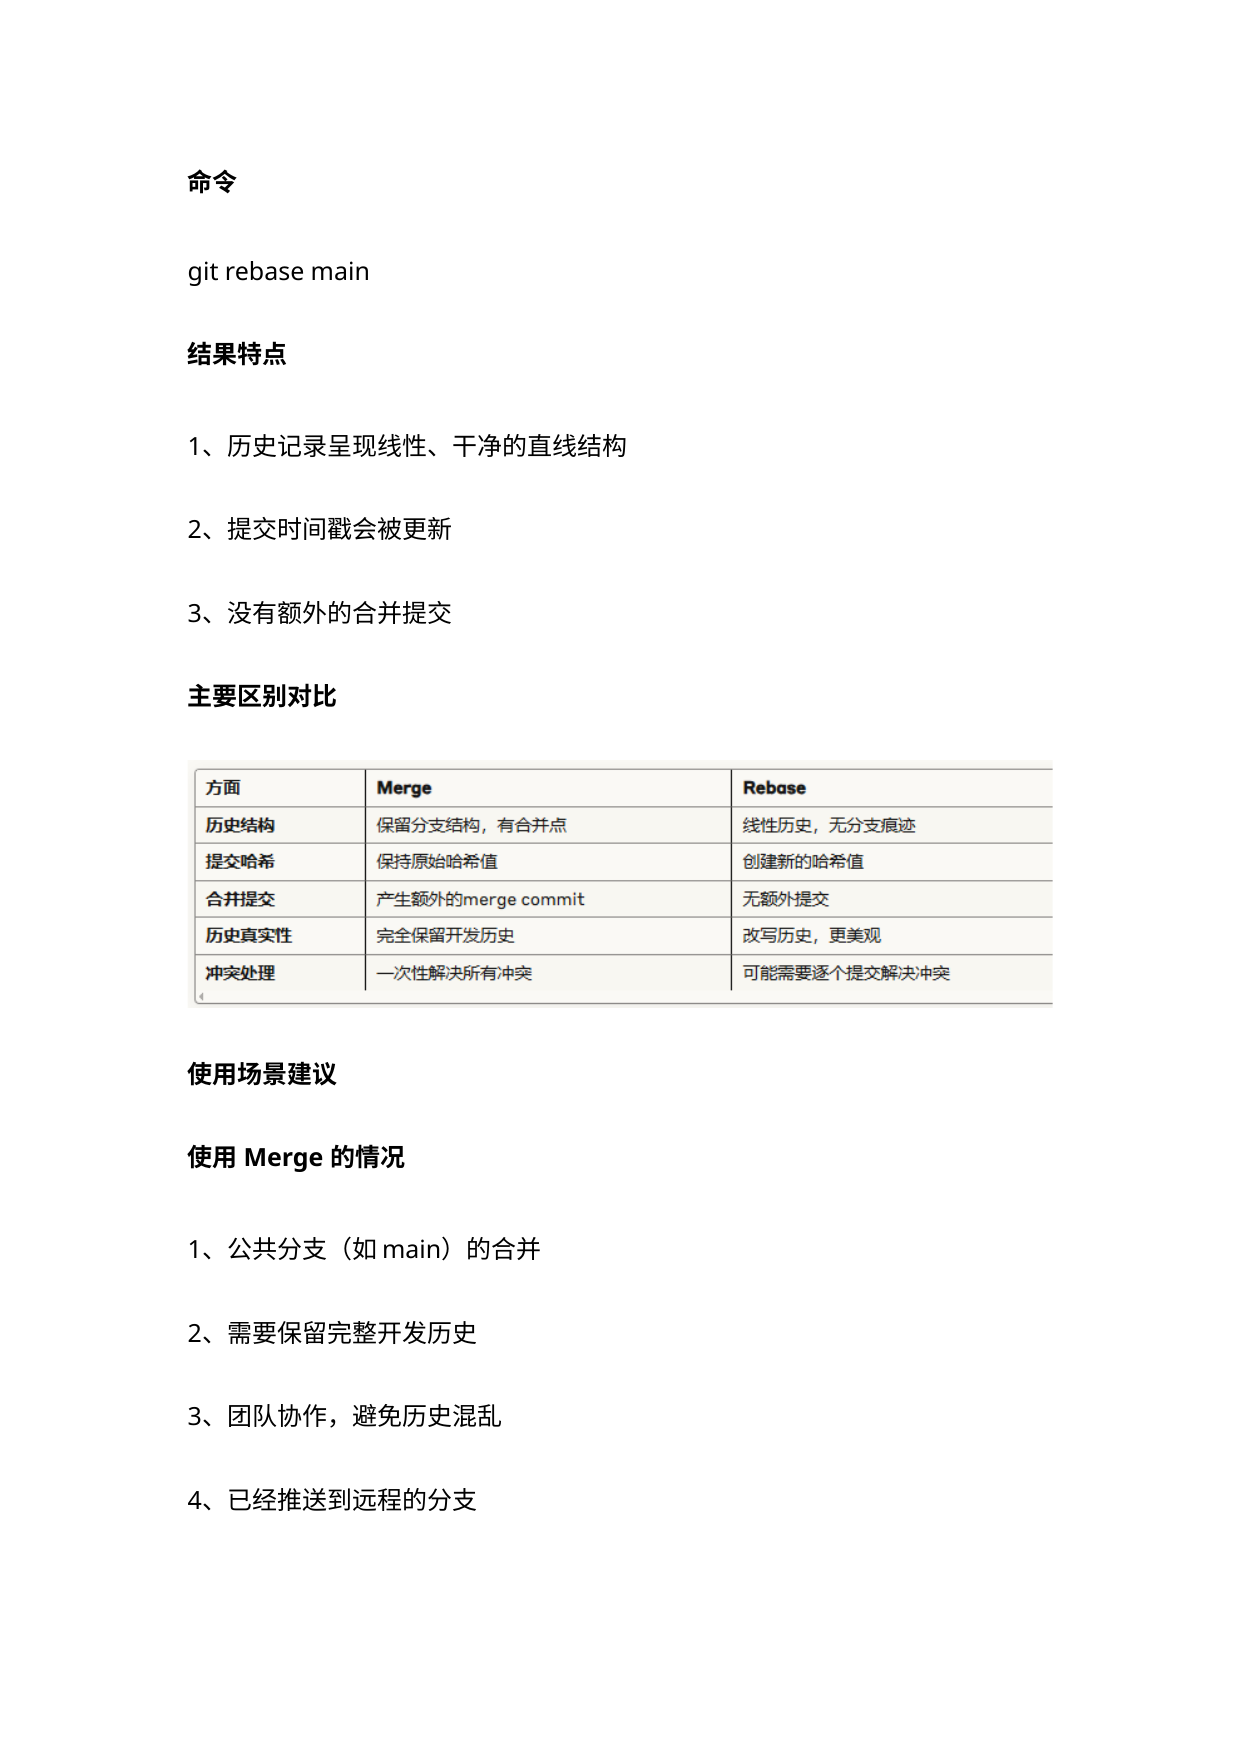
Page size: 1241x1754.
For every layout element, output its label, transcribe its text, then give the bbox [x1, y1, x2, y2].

text git rebase main [187, 254, 1053, 288]
text 3、没有额外的合并提交 [187, 593, 1053, 629]
subtitle 主要区别对比 [187, 677, 1053, 713]
text 3、团队协作，避免历史混乱 [187, 1397, 1053, 1433]
subtitle 使用场景建议 [187, 1054, 1053, 1090]
text 2、提交时间戳会被更新 [187, 509, 1053, 546]
text 2、需要保留完整开发历史 [187, 1313, 1053, 1349]
text 1、历史记录呈现线性、干净的直线结构 [187, 426, 1053, 462]
subtitle 结果特点 [187, 334, 1053, 370]
subtitle 使用 Merge 的情况 [187, 1138, 1053, 1174]
text 1、公共分支（如main）的合并 [187, 1229, 1053, 1266]
text 4、已经推送到远程的分支 [187, 1480, 1053, 1516]
subtitle 命令 [187, 162, 1053, 198]
picture [187, 760, 1053, 1008]
